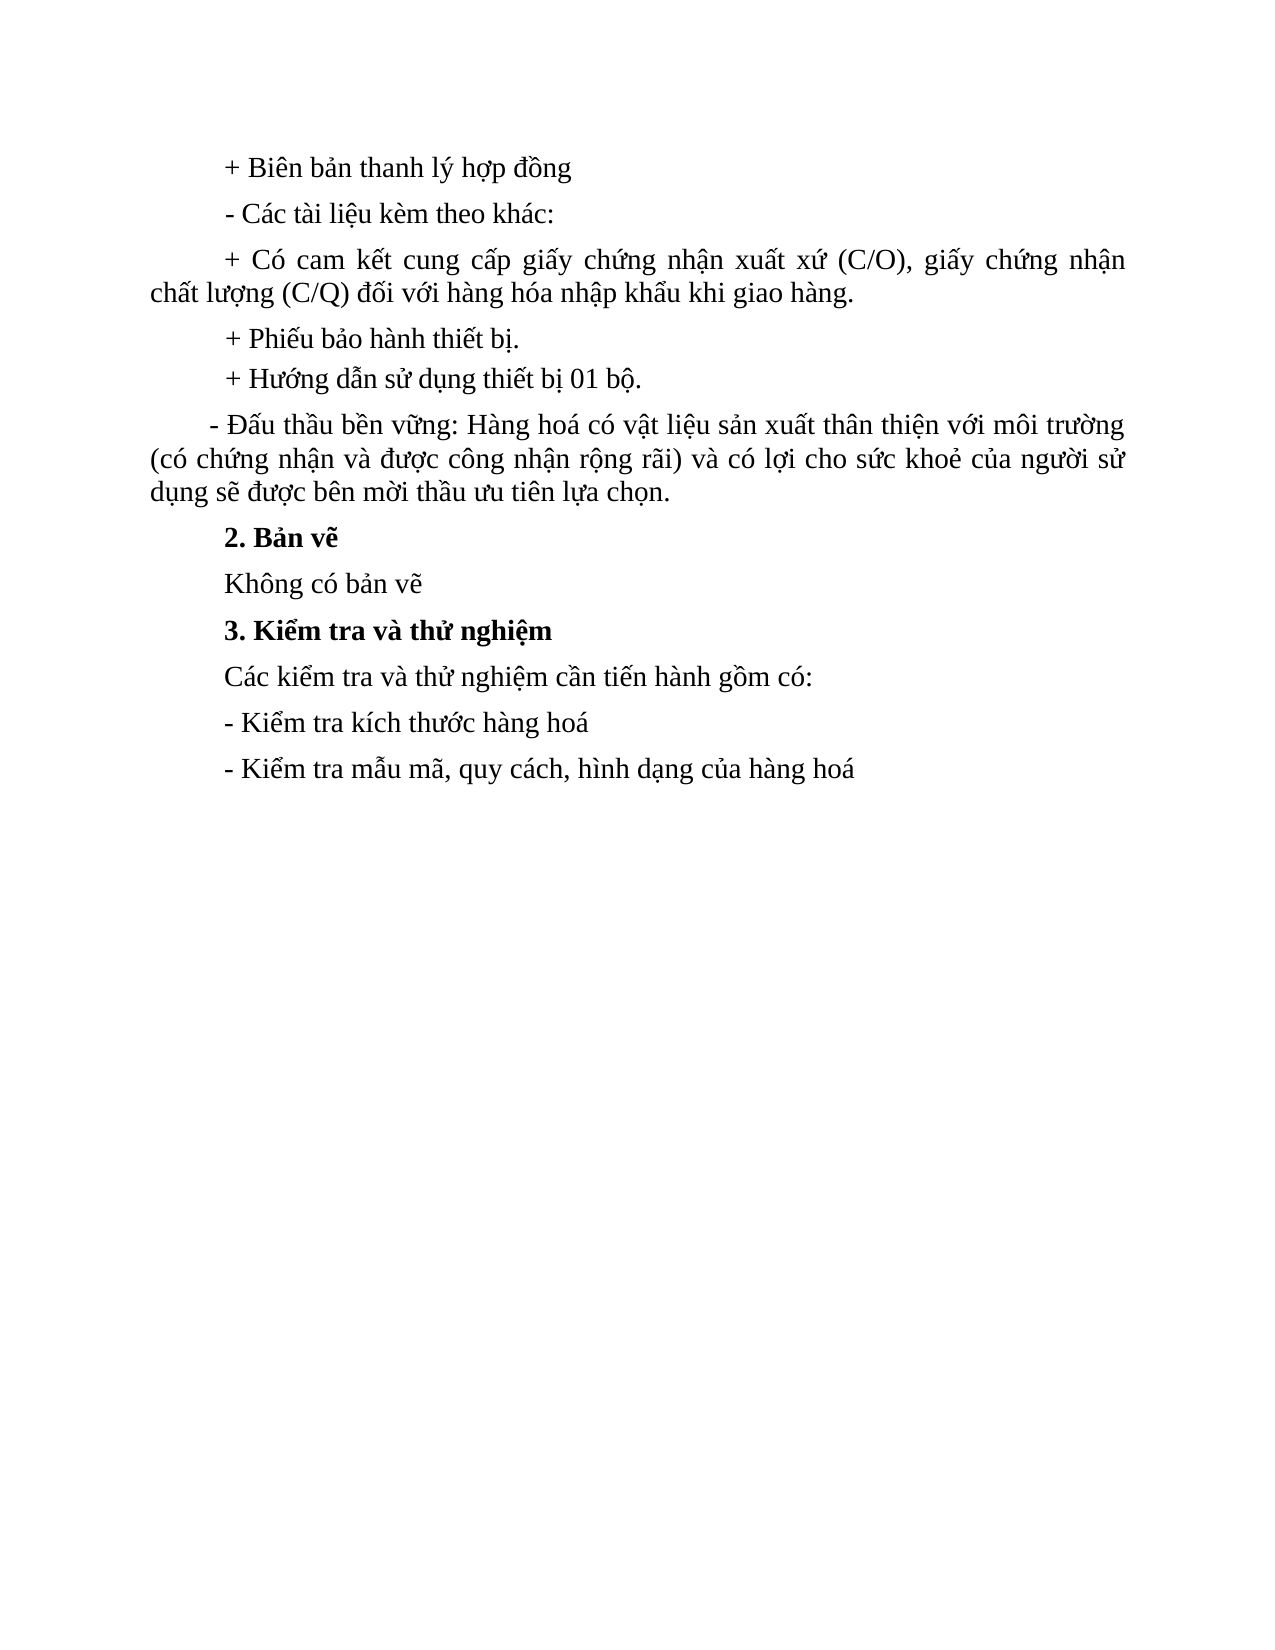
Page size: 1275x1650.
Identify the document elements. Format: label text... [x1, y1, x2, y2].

text - Kiểm tra kích thước hàng hoá [150, 705, 1125, 738]
text - Các tài liệu kèm theo khác: [162, 196, 1125, 229]
text + Phiếu bảo hành thiết bị. [162, 322, 1125, 355]
text Không có bản vẽ [150, 567, 1125, 600]
text + Biên bản thanh lý hợp đồng [150, 150, 1127, 183]
text - Đấu thầu bền vững: Hàng hoá có vật liệu sản xuất thân thiện với môi trường (có chứng nhận và được công nhận rộng rãi) và có lợi cho sức khoẻ của người sử dụng sẽ được bên mời thầu ưu tiên lựa chọn. [150, 407, 1127, 508]
text + Hướng dẫn sử dụng thiết bị 01 bộ. [162, 361, 1125, 395]
text 2. Bản vẽ [150, 521, 1125, 554]
text Các kiểm tra và thử nghiệm cần tiến hành gồm có: [150, 659, 1125, 692]
text + Có cam kết cung cấp giấy chứng nhận xuất xứ (C/O), giấy chứng nhận chất lượng (C/Q) đối với hàng hóa nhập khẩu khi giao hàng. [150, 242, 1127, 309]
text 3. Kiểm tra và thử nghiệm [150, 613, 1125, 646]
text - Kiểm tra mẫu mã, quy cách, hình dạng của hàng hoá [150, 751, 1125, 784]
